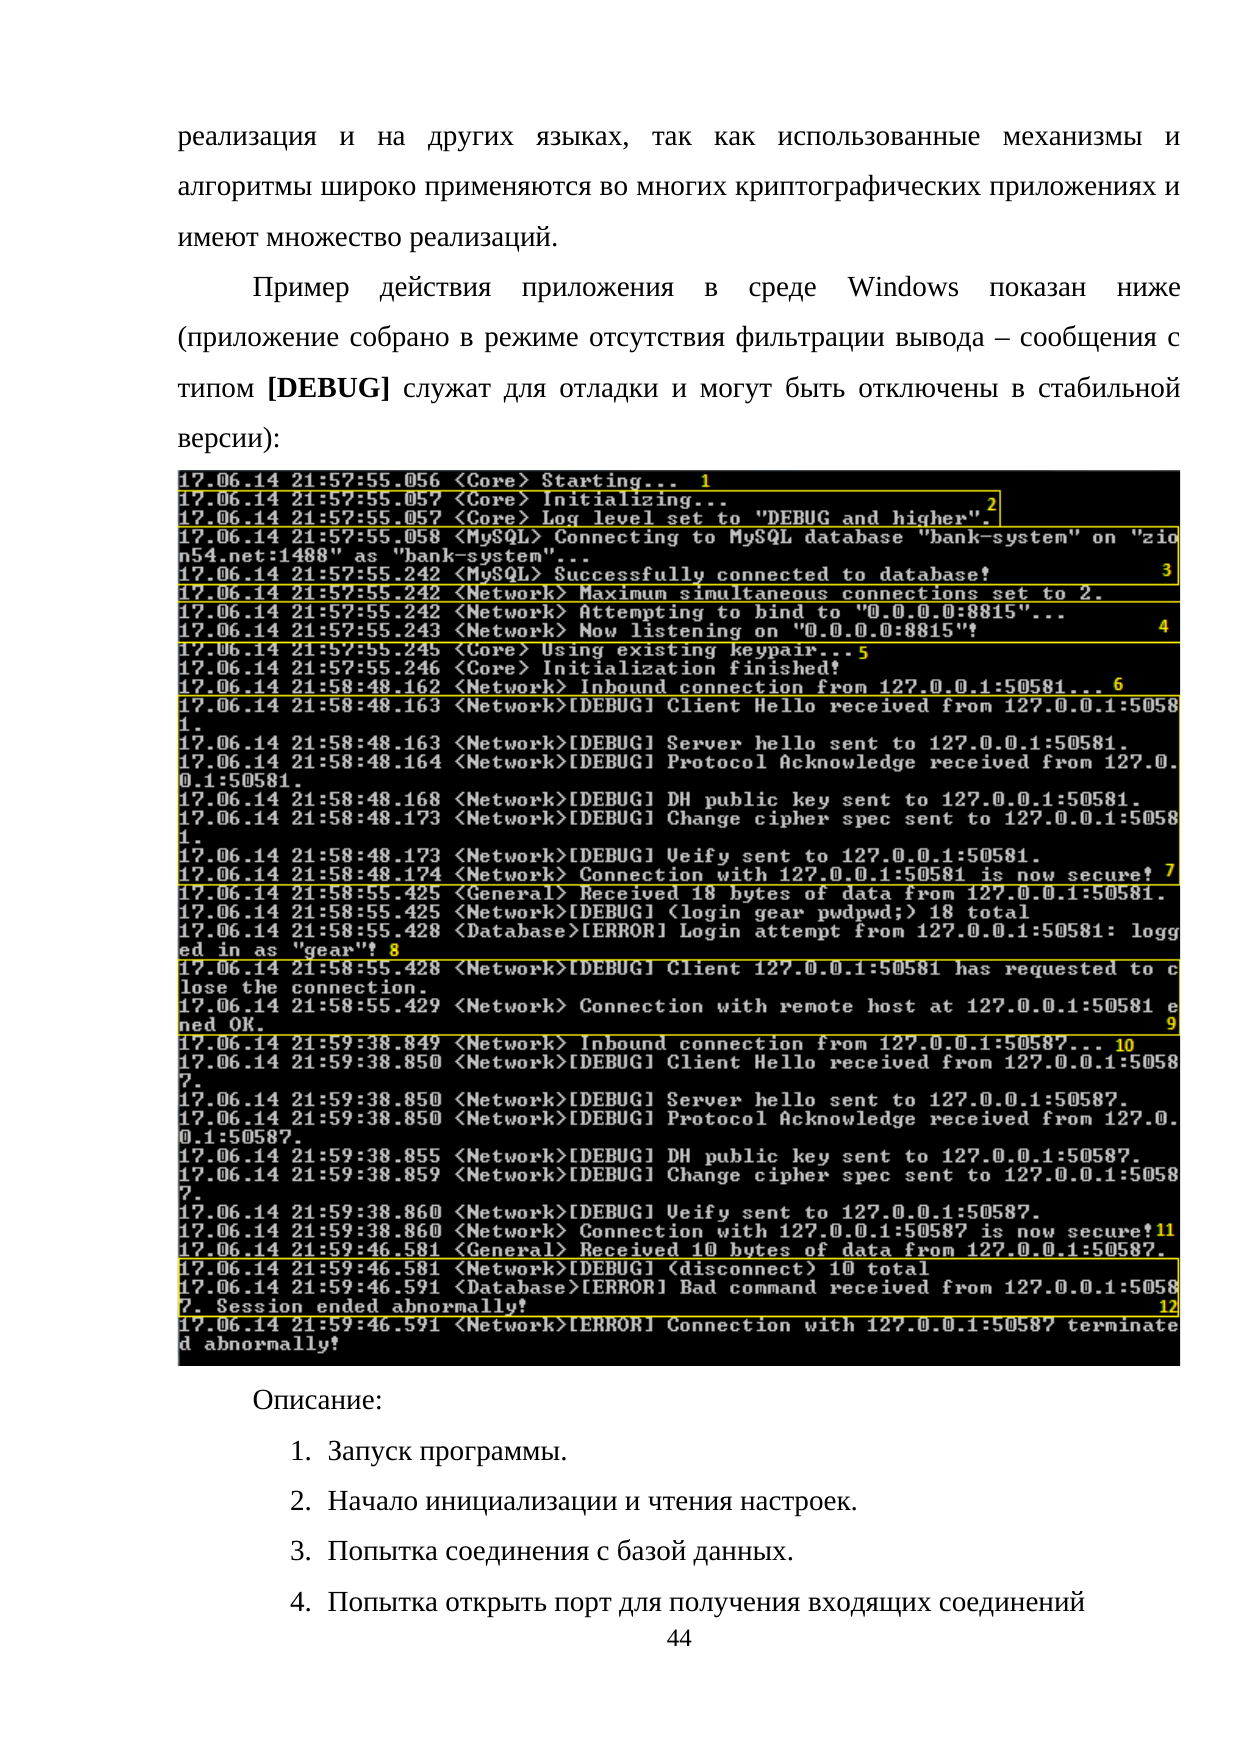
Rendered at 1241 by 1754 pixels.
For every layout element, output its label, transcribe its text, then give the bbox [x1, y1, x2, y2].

list Запуск программы. [290, 1433, 1181, 1466]
list Начало инициализации и чтения настроек. [290, 1483, 1181, 1517]
list Попытка соединения с базой данных. [290, 1533, 1181, 1567]
text Пример действия приложения в среде Windows показан ниже (приложение собрано в режиме отсутствия фильтрации вывода – сообщения с типом [DEBUG] служат для отладки и могут быть отключены в стабильной версии): [177, 269, 1181, 453]
picture [177, 470, 1181, 1366]
text Описание: [177, 1382, 1181, 1416]
list Попытка открыть порт для получения входящих соединений [290, 1584, 1181, 1617]
